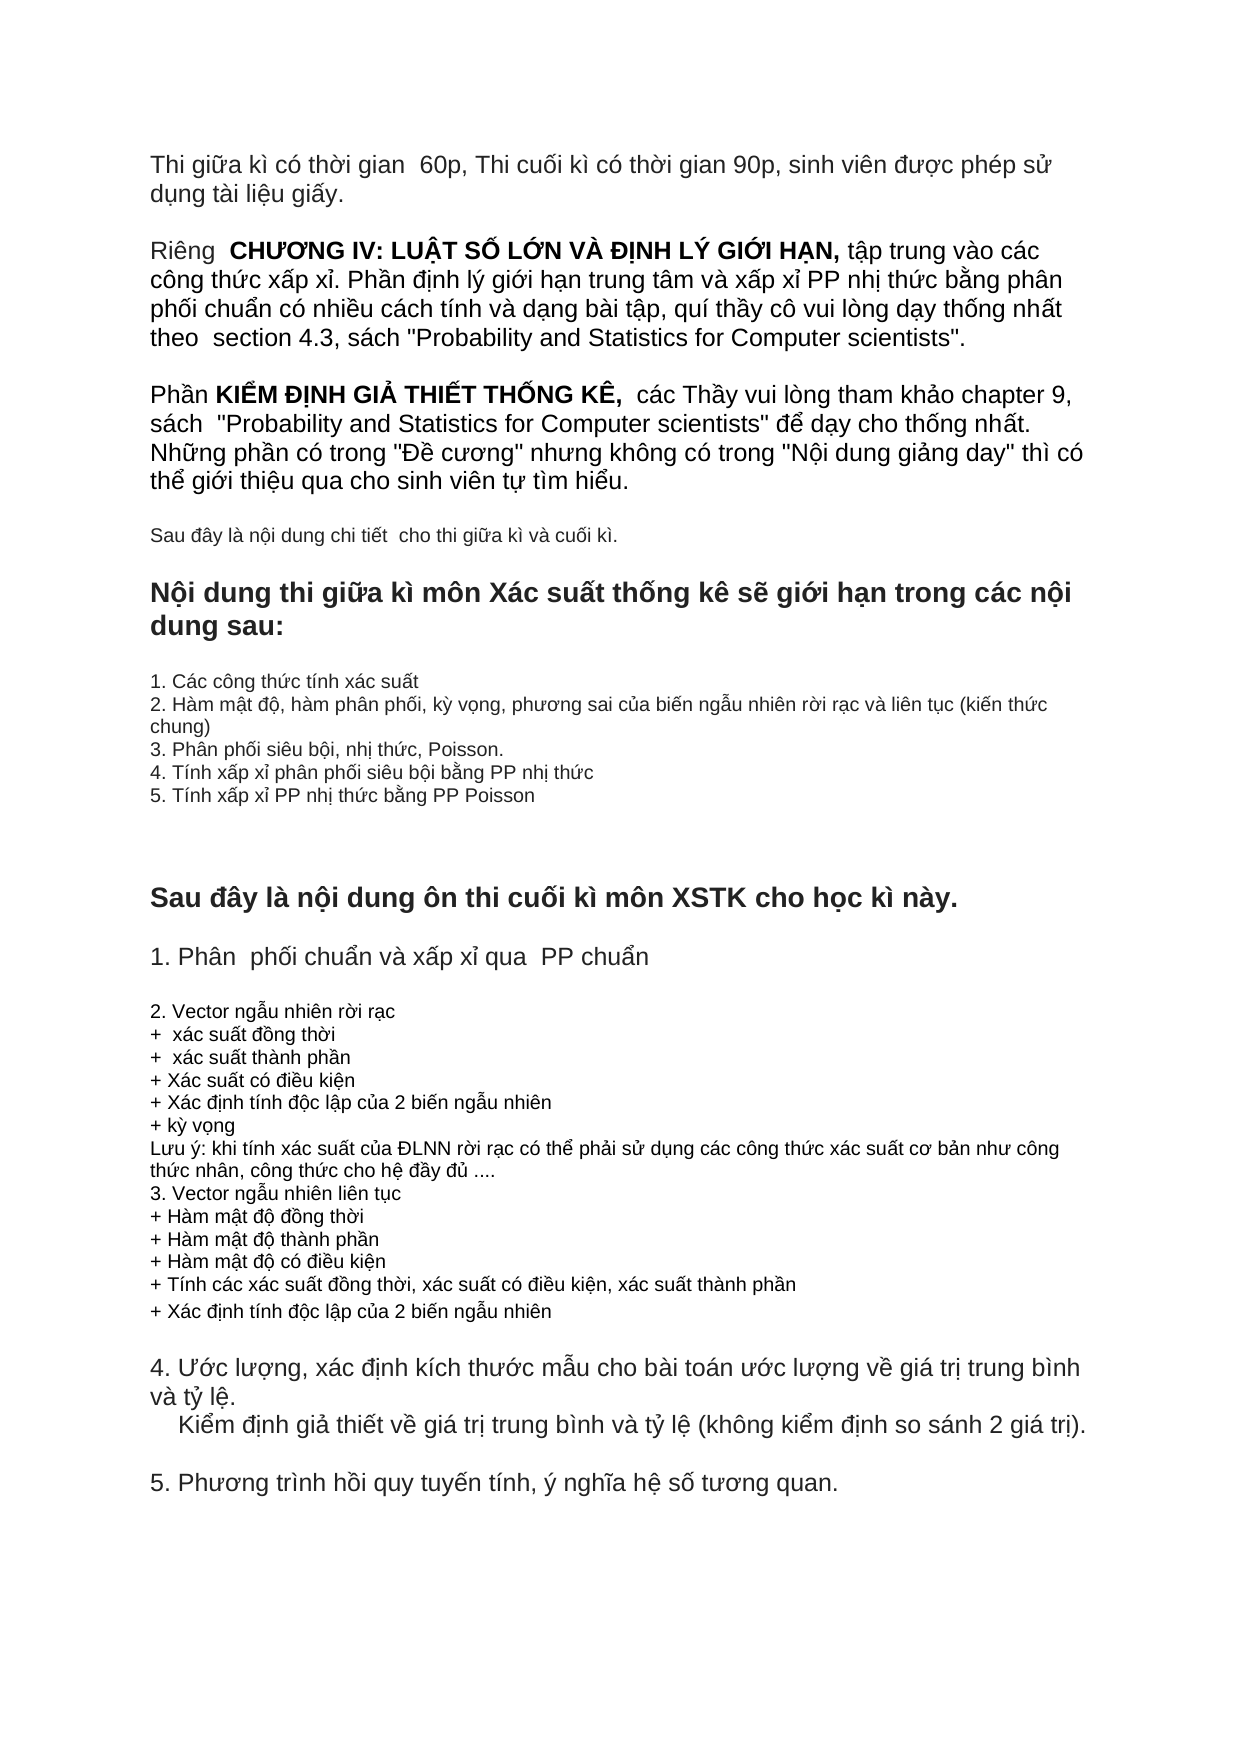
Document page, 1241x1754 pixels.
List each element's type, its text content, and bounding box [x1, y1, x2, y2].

text + Xác định tính độc lập của 2 biến ngẫu nhiên [150, 1091, 1090, 1114]
text 4. Ước lượng, xác định kích thước mẫu cho bài toán ước lượng về giá trị trung bình và tỷ lệ. [150, 1353, 1090, 1411]
text + xác suất thành phần [150, 1046, 1090, 1068]
text + Xác định tính độc lập của 2 biến ngẫu nhiên [150, 1296, 1090, 1324]
text 2. Hàm mật độ, hàm phân phối, kỳ vọng, phương sai của biến ngẫu nhiên rời rạc và liên tục (kiến thức chung) [150, 693, 1090, 738]
text + Hàm mật độ thành phần [150, 1227, 1090, 1250]
text 3. Vector ngẫu nhiên liên tục [150, 1182, 1090, 1205]
text 5. Tính xấp xỉ PP nhị thức bằng PP Poisson [150, 783, 1090, 806]
text 2. Vector ngẫu nhiên rời rạc [150, 1000, 1090, 1023]
text Sau đây là nội dung chi tiết cho thi giữa kì và cuối kì. [150, 524, 1090, 547]
text 1. Các công thức tính xác suất [150, 670, 1090, 693]
text Những phần có trong "Đề cương" nhưng không có trong "Nội dung giảng day" thì có thể giới thiệu qua cho sinh viên tự tìm hiểu. [150, 437, 1090, 495]
text + Tính các xác suất đồng thời, xác suất có điều kiện, xác suất thành phần [150, 1273, 1090, 1296]
text 5. Phương trình hồi quy tuyến tính, ý nghĩa hệ số tương quan. [150, 1468, 1090, 1497]
text Kiểm định giả thiết về giá trị trung bình và tỷ lệ (không kiểm định so sánh 2 giá trị). [150, 1411, 1090, 1439]
text Riêng CHƯƠNG IV: LUẬT SỐ LỚN VÀ ĐỊNH LÝ GIỚI HẠN, tập trung vào các công thức xấp xỉ. Phần định lý giới hạn trung tâm và xấp xỉ PP nhị thức bằng phân phối chuẩn có nhiều cách tính và dạng bài tập, quí thầy cô vui lòng dạy thống nhất theo section 4.3, sách "Probability and Statistics for Computer scientists". [150, 236, 1090, 351]
text + xác suất đồng thời [150, 1023, 1090, 1046]
text + Xác suất có điều kiện [150, 1068, 1090, 1091]
text Phần KIỂM ĐỊNH GIẢ THIẾT THỐNG KÊ, các Thầy vui lòng tham khảo chapter 9, sách "Probability and Statistics for Computer scientists" để dạy cho thống nhất. [150, 380, 1090, 437]
text + kỳ vọng [150, 1114, 1090, 1137]
text Sau đây là nội dung ôn thi cuối kì môn XSTK cho học kì này. [150, 881, 1090, 913]
text Thi giữa kì có thời gian 60p, Thi cuối kì có thời gian 90p, sinh viên được phép sử dụng tài liệu giấy. [150, 150, 1090, 207]
text + Hàm mật độ đồng thời [150, 1205, 1090, 1227]
text + Hàm mật độ có điều kiện [150, 1250, 1090, 1273]
text 3. Phân phối siêu bội, nhị thức, Poisson. [150, 738, 1090, 761]
text Nội dung thi giữa kì môn Xác suất thống kê sẽ giới hạn trong các nội dung sau: [150, 576, 1090, 641]
text 1. Phân phối chuẩn và xấp xỉ qua PP chuẩn [150, 942, 1090, 971]
text Lưu ý: khi tính xác suất của ĐLNN rời rạc có thể phải sử dụng các công thức xác suất cơ bản như công thức nhân, công thức cho hệ đầy đủ .... [150, 1137, 1090, 1182]
text 4. Tính xấp xỉ phân phối siêu bội bằng PP nhị thức [150, 761, 1090, 783]
